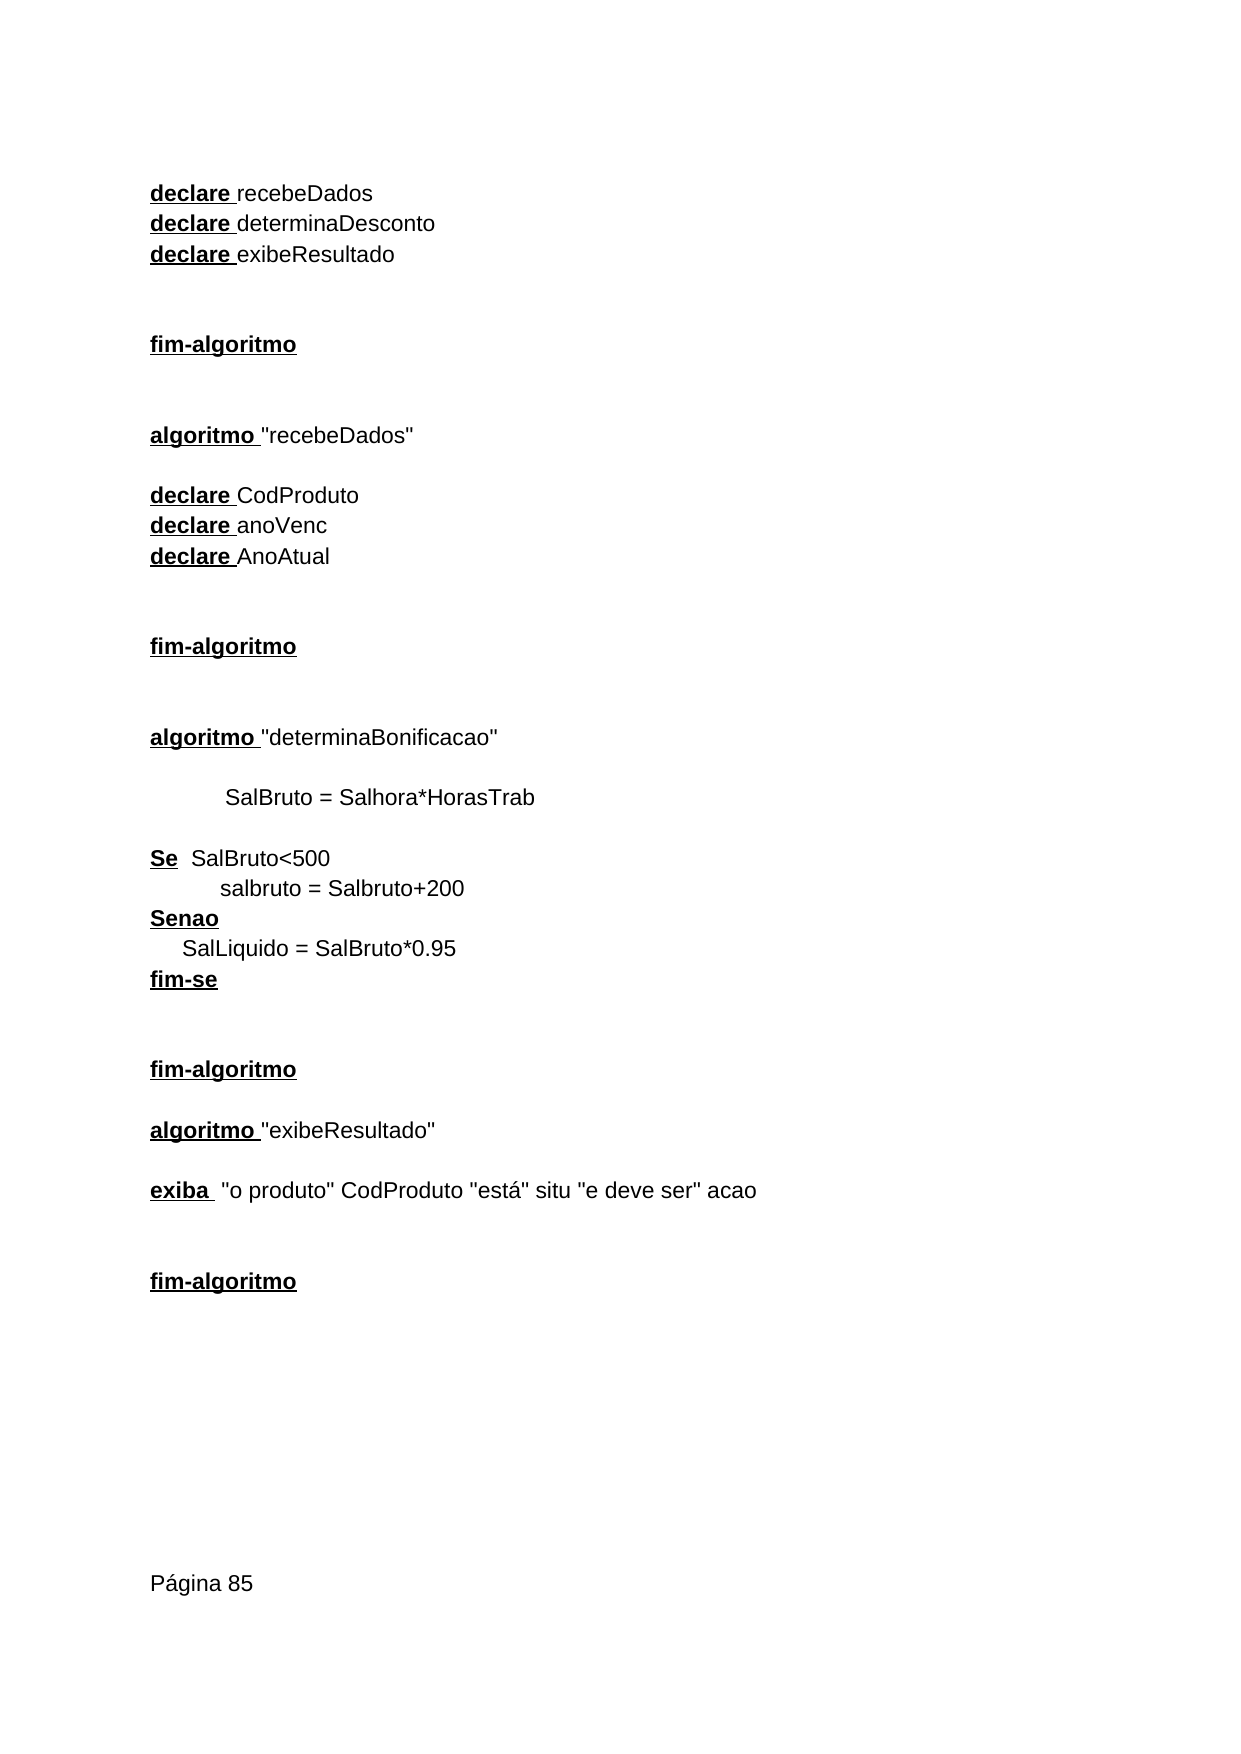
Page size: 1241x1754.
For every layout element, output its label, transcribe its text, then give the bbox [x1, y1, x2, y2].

text declare AnoAtual [150, 543, 1090, 569]
text fim-se [150, 966, 1090, 992]
text fim-algoritmo [150, 633, 1090, 660]
text fim-algoritmo [150, 1056, 1090, 1083]
text declare exibeResultado [150, 241, 1090, 267]
text algoritmo "recebeDados" [150, 422, 1090, 448]
text algoritmo "exibeResultado" [150, 1117, 1090, 1143]
text declare anoVenc [150, 512, 1090, 539]
text exiba "o produto" CodProduto "está" situ "e deve ser" acao [150, 1177, 1090, 1203]
text declare CodProduto [150, 482, 1090, 509]
text declare determinaDesconto [150, 210, 1090, 237]
text salbruto = Salbruto+200 [150, 875, 1090, 901]
text fim-algoritmo [150, 1268, 1090, 1294]
text Se SalBruto<500 [150, 845, 1090, 871]
text SalBruto = Salhora*HorasTrab [150, 784, 1090, 811]
text algoritmo "determinaBonificacao" [150, 724, 1090, 750]
text declare recebeDados [150, 180, 1090, 207]
text Página 85 [150, 1570, 1090, 1596]
text Senao [150, 905, 1090, 932]
text SalLiquido = SalBruto*0.95 [150, 935, 1090, 962]
text fim-algoritmo [150, 331, 1090, 358]
